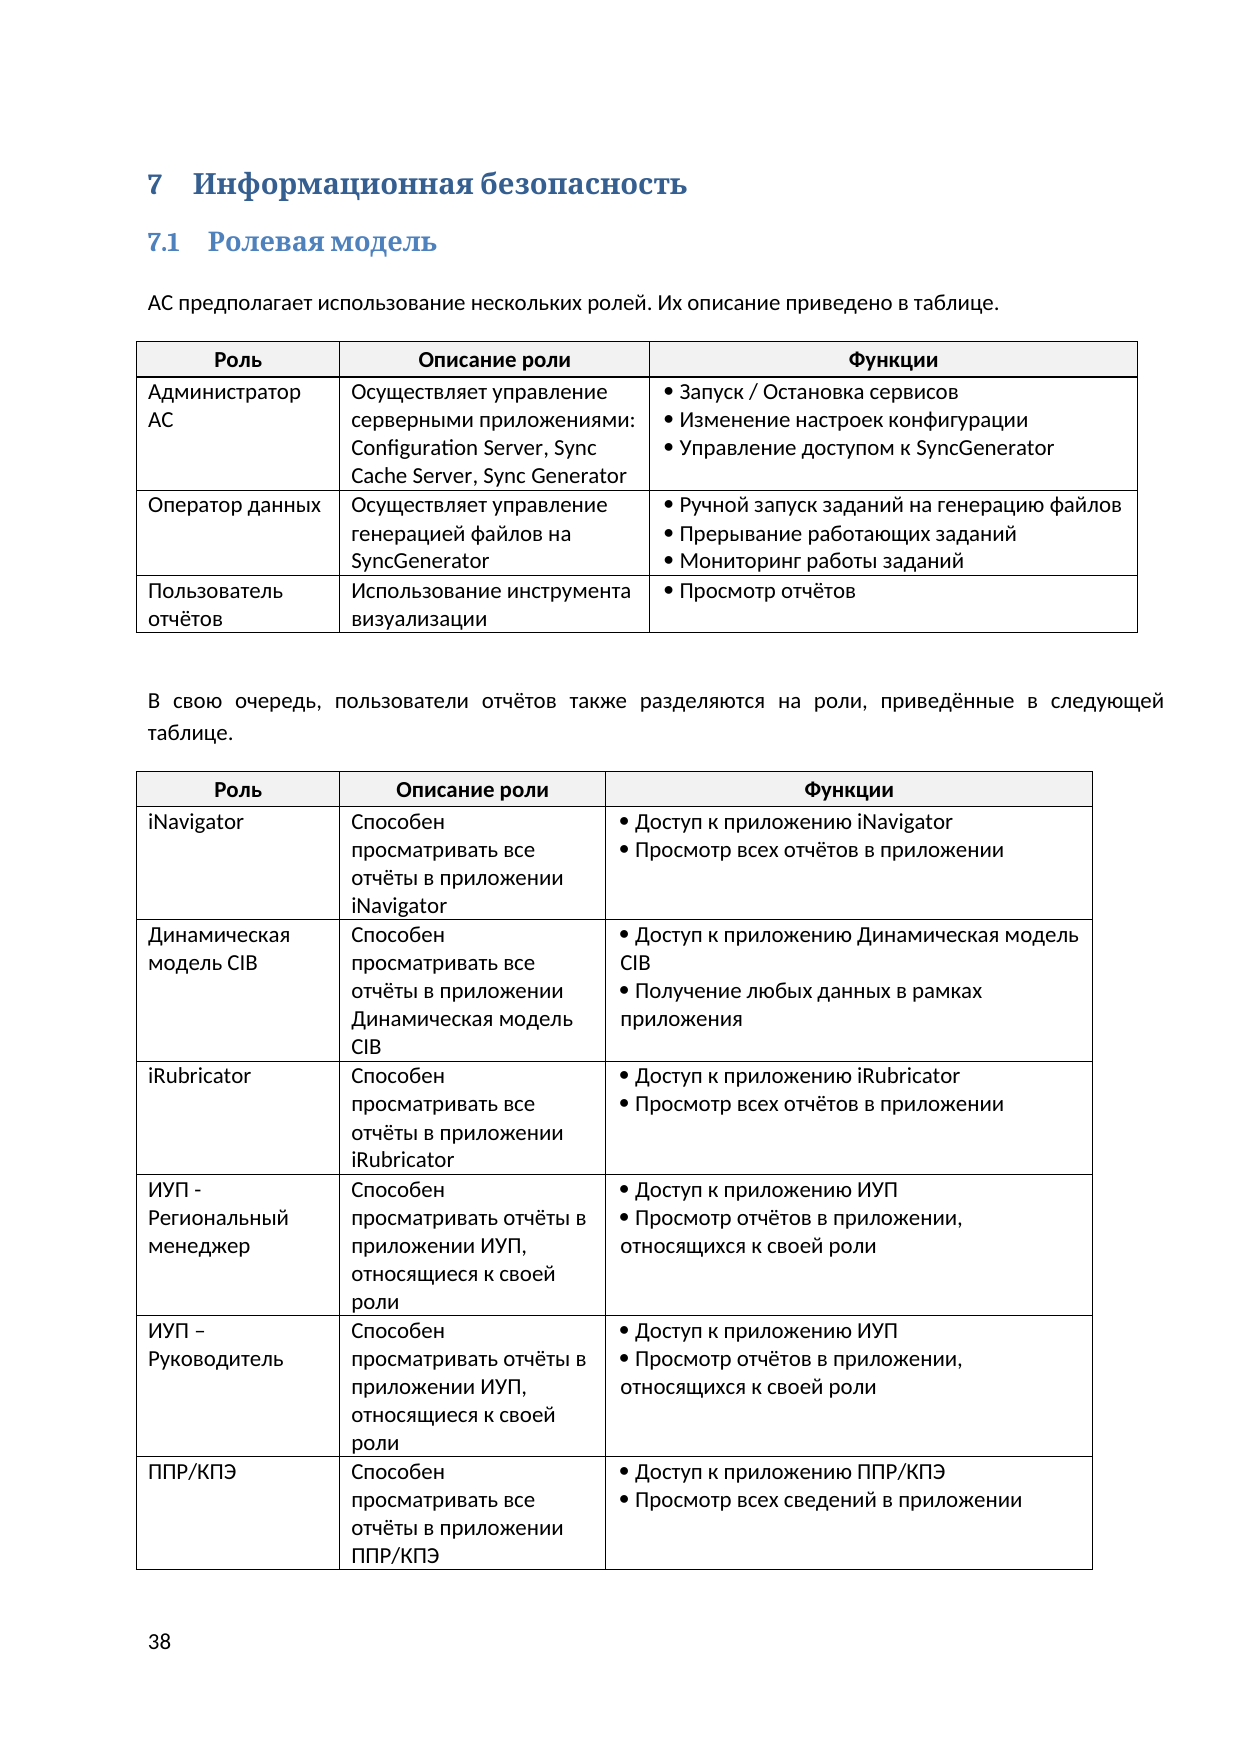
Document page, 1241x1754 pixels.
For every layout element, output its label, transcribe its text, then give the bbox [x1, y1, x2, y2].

table_cell Просмотр отчётов [650, 576, 1137, 632]
subtitle Ролевая модель [148, 227, 1166, 259]
table_header Роль [137, 342, 339, 376]
table_cell Доступ к приложению iRubricator Просмотр всех отчётов в приложении [606, 1062, 1092, 1174]
table_cell Доступ к приложению iNavigator Просмотр всех отчётов в приложении [606, 807, 1092, 919]
table_cell Доступ к приложению ИУП Просмотр отчётов в приложении, относящихся к своей роли [606, 1316, 1092, 1456]
table_cell Динамическая модель CIB [137, 920, 339, 1061]
table_cell Использование инструмента визуализации [340, 576, 649, 632]
table_header Функции [650, 342, 1137, 376]
table_header Описание роли [340, 772, 605, 806]
table_cell iNavigator [137, 807, 339, 919]
table_cell Осуществляет управление генерацией файлов на SyncGenerator [340, 491, 649, 575]
table_cell Доступ к приложению ИУП Просмотр отчётов в приложении, относящихся к своей роли [606, 1175, 1092, 1315]
table_cell Осуществляет управление серверными приложениями: Configuration Server, Sync Cache Server, Sync Generator [340, 378, 649, 489]
table_cell Способен просматривать все отчёты в приложении ППР/КПЭ [340, 1457, 605, 1569]
table_cell Способен просматривать отчёты в приложении ИУП, относящиеся к своей роли [340, 1316, 605, 1456]
table_cell ИУП - Региональный менеджер [137, 1175, 339, 1315]
table_cell Способен просматривать все отчёты в приложении iNavigator [340, 807, 605, 919]
table_cell Пользователь отчётов [137, 576, 339, 632]
table_header Описание роли [340, 342, 649, 376]
text В свою очередь, пользователи отчётов также разделяются на роли, приведённые в следующей таблице. [148, 686, 1166, 746]
table_cell Запуск / Остановка сервисов Изменение настроек конфигурации Управление доступом к SyncGenerator [650, 378, 1137, 489]
table_cell Способен просматривать все отчёты в приложении Динамическая модель CIB [340, 920, 605, 1061]
text АС предполагает использование нескольких ролей. Их описание приведено в таблице. [148, 288, 1166, 316]
subtitle Информационная безопасность [148, 168, 1166, 202]
table_cell Доступ к приложению ППР/КПЭ Просмотр всех сведений в приложении [606, 1457, 1092, 1569]
table_cell Администратор АС [137, 378, 339, 489]
table_cell Способен просматривать отчёты в приложении ИУП, относящиеся к своей роли [340, 1175, 605, 1315]
table_cell Доступ к приложению Динамическая модель CIB Получение любых данных в рамках приложения [606, 920, 1092, 1061]
table_cell ИУП – Руководитель [137, 1316, 339, 1456]
table_cell iRubricator [137, 1062, 339, 1174]
table_cell ППР/КПЭ [137, 1457, 339, 1569]
table_cell Оператор данных [137, 491, 339, 575]
table_header Функции [606, 772, 1092, 806]
table_cell Ручной запуск заданий на генерацию файлов Прерывание работающих заданий Мониторинг работы заданий [650, 491, 1137, 575]
table_header Роль [137, 772, 339, 806]
table_cell Способен просматривать все отчёты в приложении iRubricator [340, 1062, 605, 1174]
